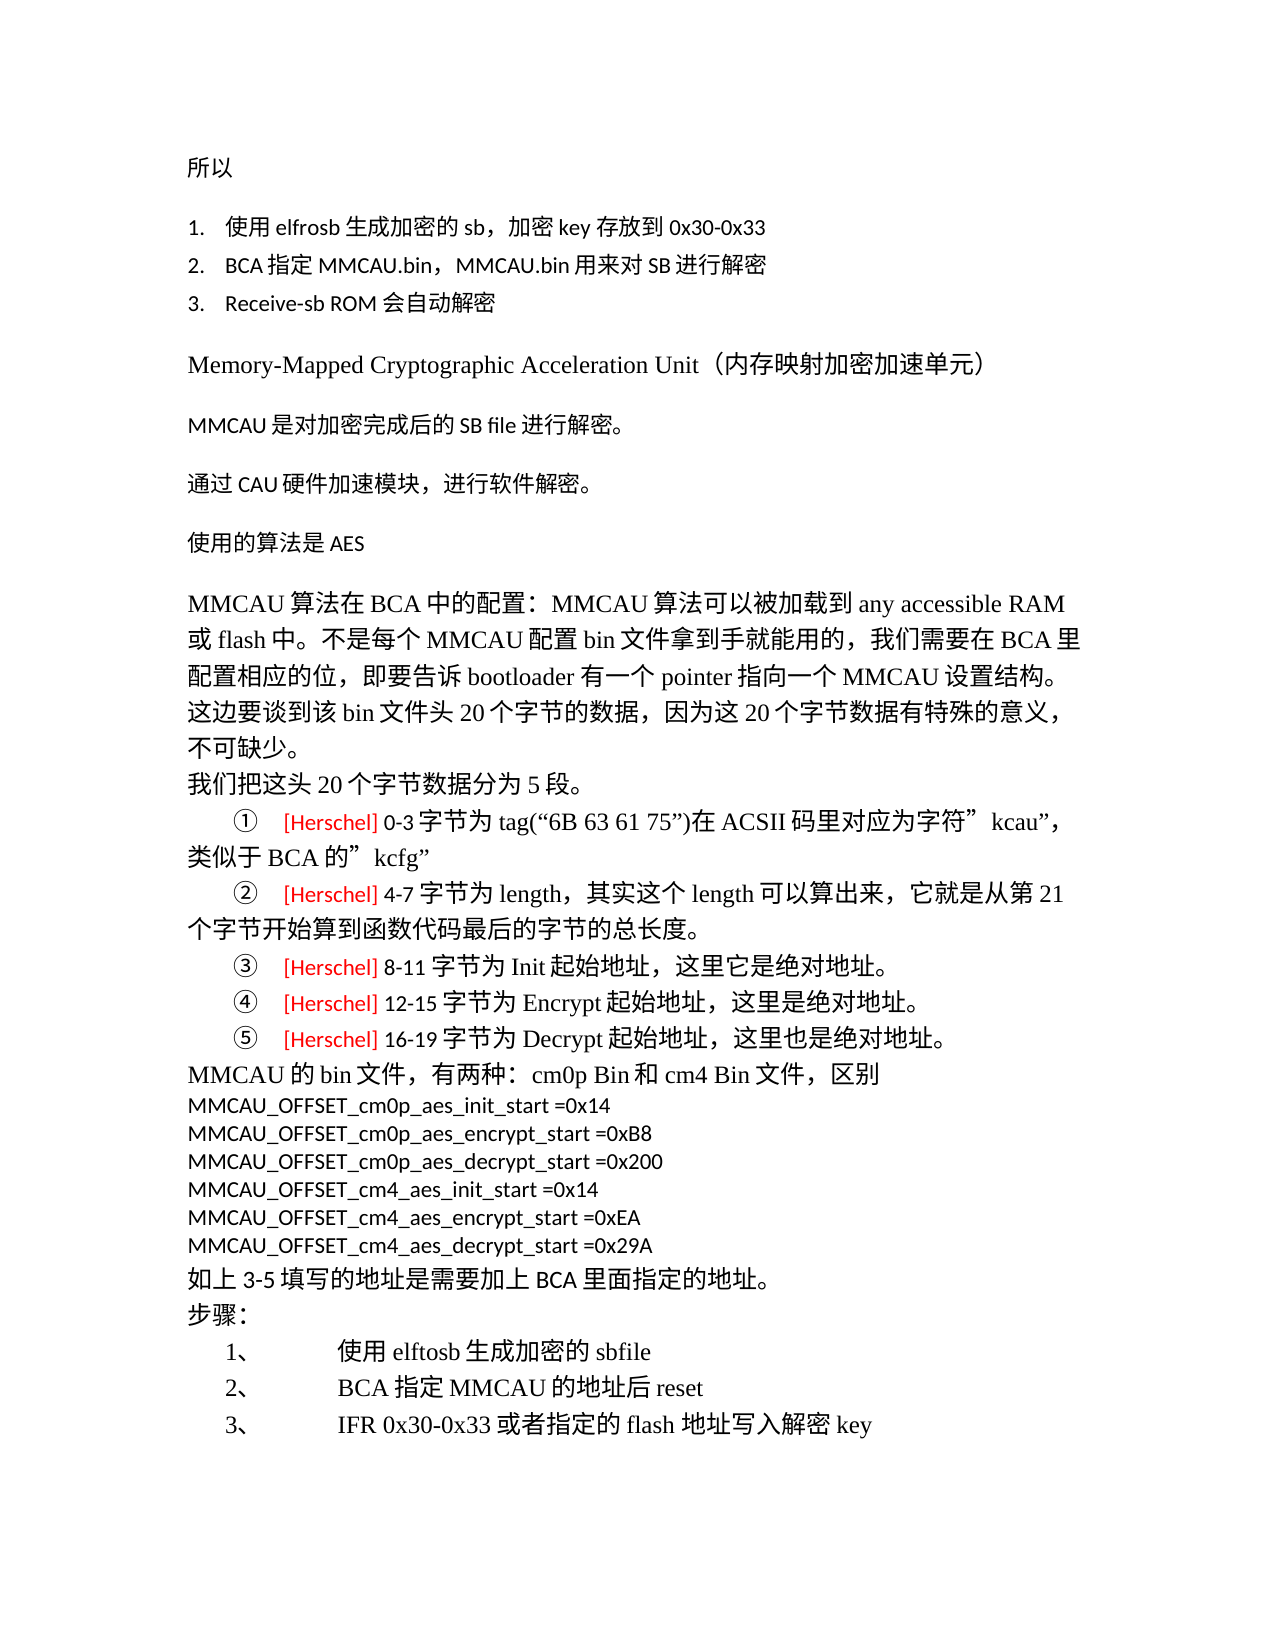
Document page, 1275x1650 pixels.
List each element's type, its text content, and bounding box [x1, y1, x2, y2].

text 我们把这头20个字节数据分为5段。 [187, 765, 1087, 801]
text 步骤： [187, 1295, 1087, 1332]
text 使用的算法是AES [187, 524, 1087, 558]
list 使用elfrosb生成加密的sb，加密key 存放到0x30-0x33 [187, 209, 1087, 242]
text 通过CAU硬件加速模块，进行软件解密。 [187, 466, 1087, 499]
text MMCAU算法在BCA中的配置：MMCAU算法可以被加载到any accessible RAM或flash中。不是每个MMCAU配置bin文件拿到手就能用的，我们需要在BCA里配置相应的位，即要告诉bootloader 有一个 pointer指向一个MMCAU设置结构。这边要谈到该bin文件头20个字节的数据，因为这20个字节数据有特殊的意义，不可缺少。 [187, 583, 1087, 765]
text 如上3-5填写的地址是需要加上BCA里面指定的地址。 [187, 1259, 1087, 1295]
list [Herschel] 12-15 字节为Encrypt起始地址，这里是绝对地址。 [187, 982, 1087, 1018]
text MMCAU的bin文件，有两种：cm0p Bin和cm4 Bin文件，区别 MMCAU_OFFSET_cm0p_aes_init_start =0x14 MMCAU_OFFSET_cm0p_aes_encrypt_start =0xB8 MMCAU_OFFSET_cm0p_aes_decrypt_start =0x200 MMCAU_OFFSET_cm4_aes_init_start =0x14 MMCAU_OFFSET_cm4_aes_encrypt_start =0xEA MMCAU_OFFSET_cm4_aes_decrypt_start =0x29A [187, 1055, 1087, 1259]
list BCA指定MMCAU.bin，MMCAU.bin用来对SB进行解密 [187, 247, 1087, 280]
list BCA指定MMCAU的地址后reset [225, 1368, 1087, 1404]
list [Herschel] 4-7 字节为length，其实这个length可以算出来，它就是从第21个字节开始算到函数代码最后的字节的总长度。 [187, 873, 1087, 946]
list [Herschel] 8-11 字节为Init起始地址，这里它是绝对地址。 [187, 946, 1087, 982]
list Receive-sb ROM会自动解密 [187, 285, 1087, 318]
list IFR 0x30-0x33或者指定的flash 地址写入解密key [225, 1404, 1087, 1440]
list [Herschel] 16-19 字节为Decrypt起始地址，这里也是绝对地址。 [187, 1018, 1087, 1055]
text 所以 [187, 150, 1087, 183]
text MMCAU是对加密完成后的SB file进行解密。 [187, 407, 1087, 440]
list 使用elftosb生成加密的sbfile [225, 1332, 1087, 1368]
text Memory-Mapped Cryptographic Acceleration Unit（内存映射加密加速单元） [187, 344, 1087, 380]
list [Herschel] 0-3字节为tag(“6B 63 61 75”)在ACSII码里对应为字符”kcau”，类似于BCA的”kcfg” [187, 801, 1087, 873]
